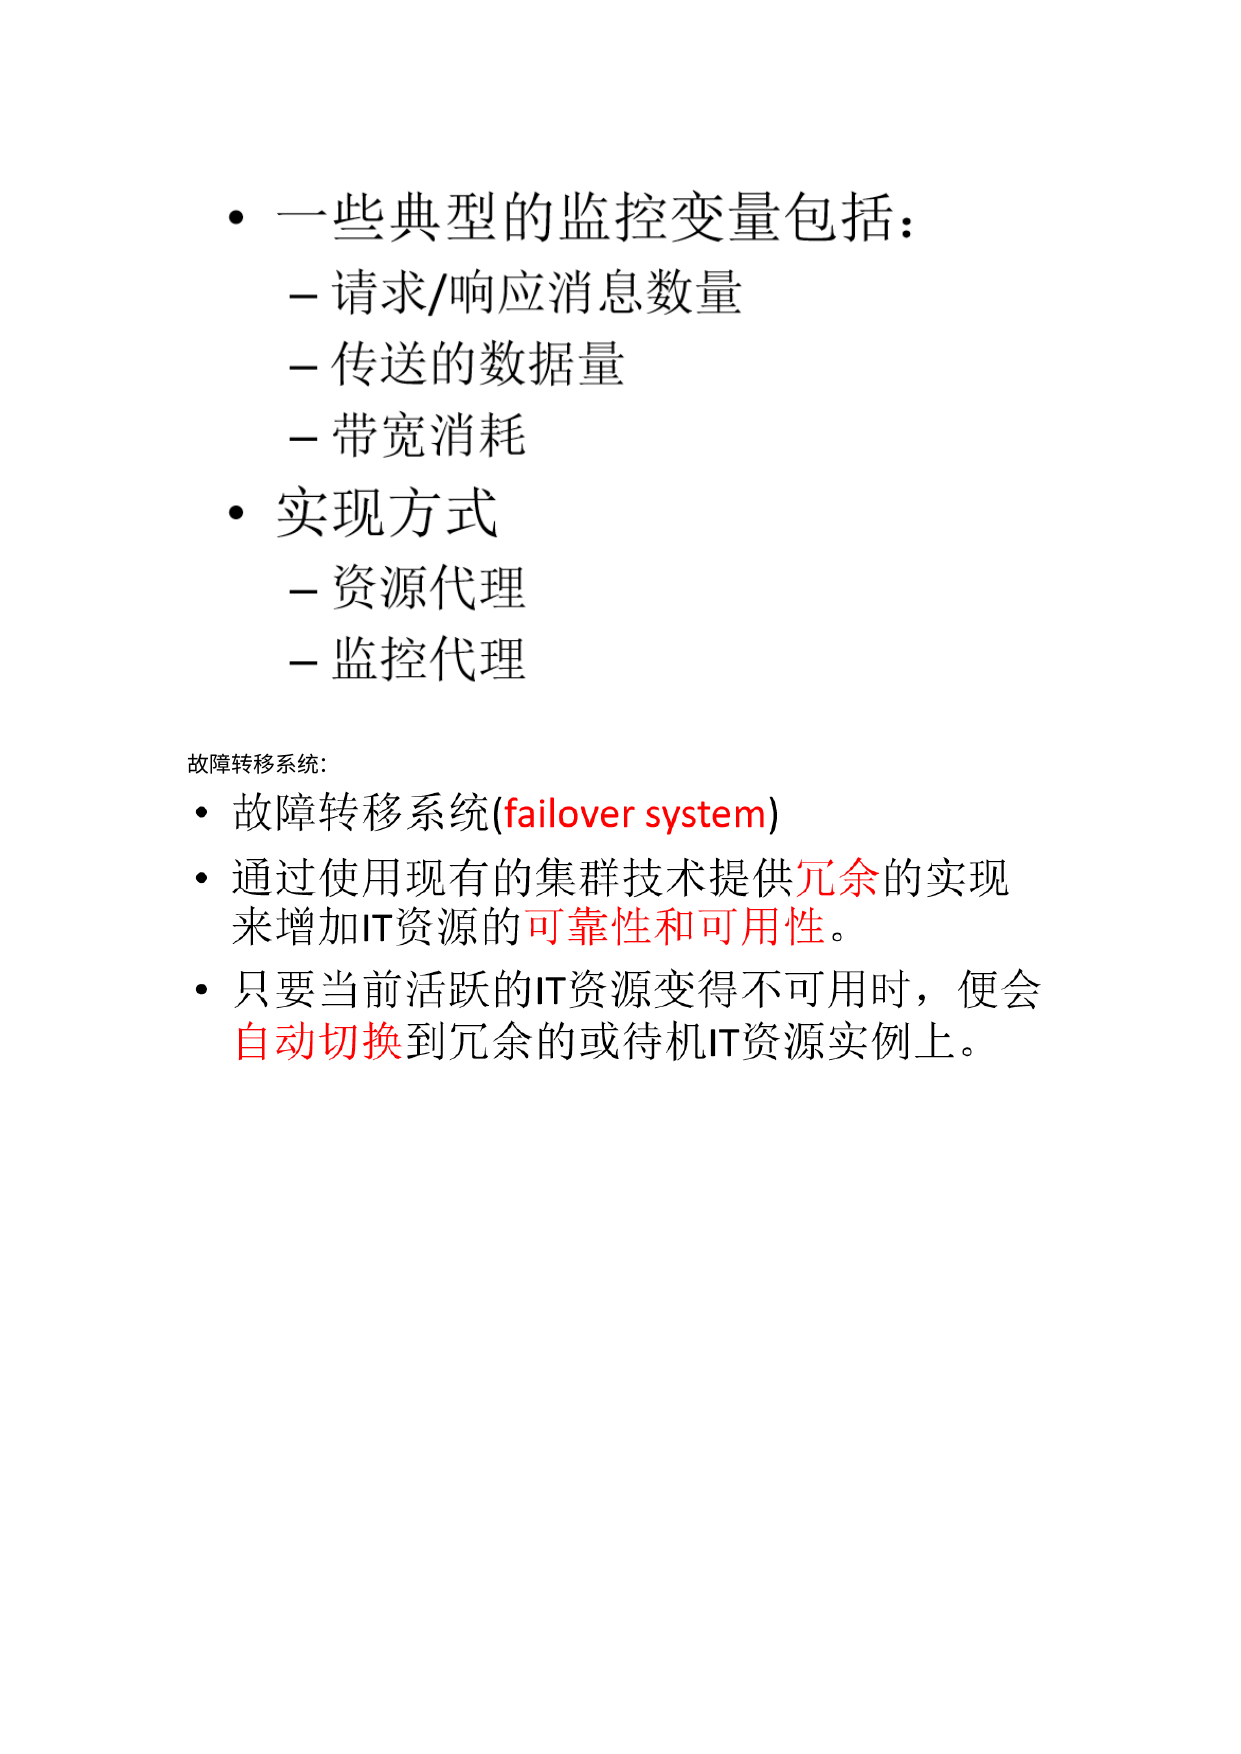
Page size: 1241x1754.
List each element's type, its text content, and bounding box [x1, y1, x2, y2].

picture [187, 162, 1053, 725]
picture [187, 779, 1053, 1072]
text 故障转移系统： [187, 747, 1053, 779]
